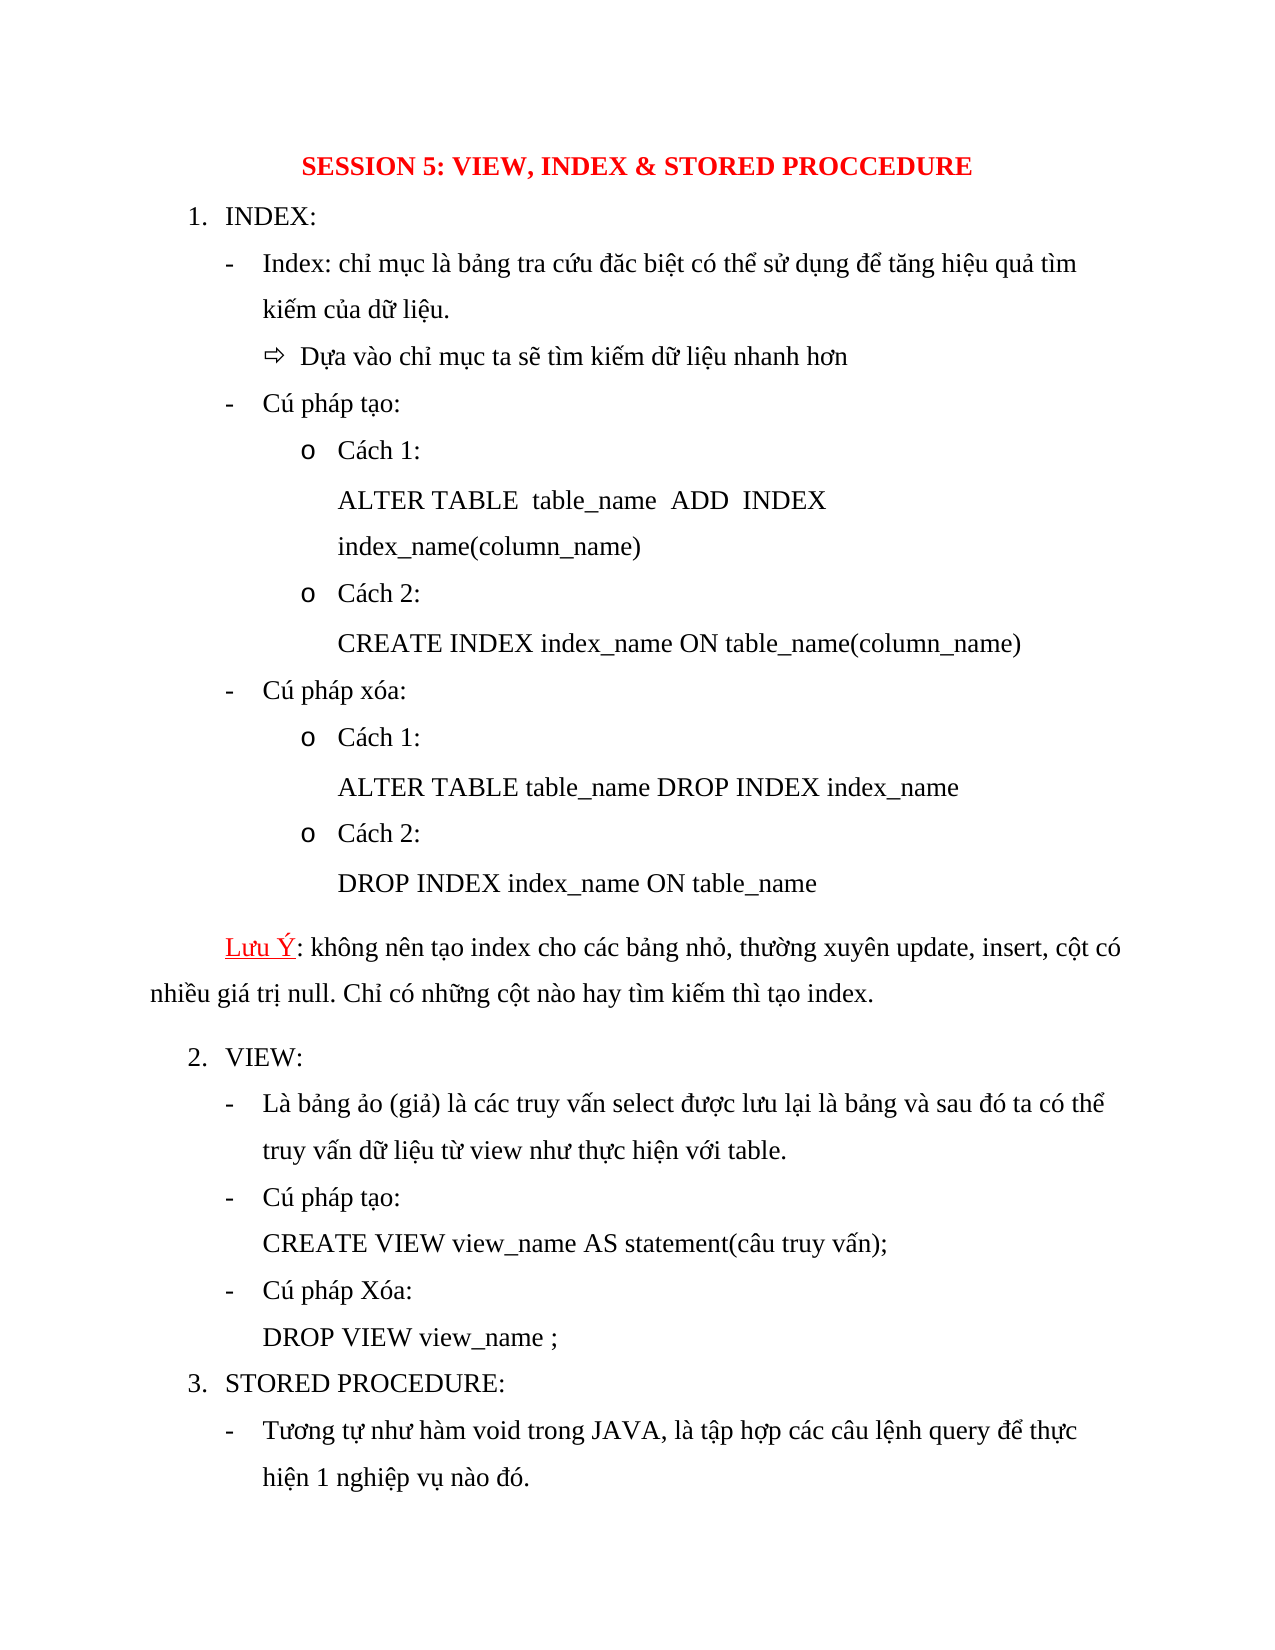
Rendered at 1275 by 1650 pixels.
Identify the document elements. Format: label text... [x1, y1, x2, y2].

list Cách 1: [300, 434, 1125, 467]
list Cú pháp tạo: [225, 1181, 1125, 1212]
list CREATE VIEW view_name AS statement(câu truy vấn); [262, 1227, 1125, 1259]
list Cú pháp xóa: [225, 674, 1125, 705]
list Dựa vào chỉ mục ta sẽ tìm kiếm dữ liệu nhanh hơn [262, 340, 1125, 371]
list VIEW: [187, 1041, 1125, 1072]
list DROP INDEX index_name ON table_name [337, 867, 1125, 899]
list Index: chỉ mục là bảng tra cứu đăc biệt có thể sử dụng để tăng hiệu quả tìm kiếm của dữ liệu. [225, 247, 1125, 325]
text SESSION 5: VIEW, INDEX & STORED PROCCEDURE [150, 150, 1125, 181]
list ALTER TABLE table_name ADD INDEX index_name(column_name) [337, 484, 1125, 562]
list INDEX: [187, 200, 1125, 231]
list CREATE INDEX index_name ON table_name(column_name) [337, 627, 1125, 658]
list Cú pháp Xóa: [225, 1274, 1125, 1305]
list STORED PROCEDURE: [187, 1367, 1125, 1399]
list Cú pháp tạo: [225, 387, 1125, 418]
list Tương tự như hàm void trong JAVA, là tập hợp các câu lệnh query để thực hiện 1 nghiệp vụ nào đó. [225, 1414, 1125, 1492]
list ALTER TABLE table_name DROP INDEX index_name [337, 771, 1125, 802]
list DROP VIEW view_name ; [262, 1321, 1125, 1352]
list Là bảng ảo (giả) là các truy vấn select được lưu lại là bảng và sau đó ta có thể truy vấn dữ liệu từ view như thực hiện với table. [225, 1087, 1125, 1165]
list Cách 1: [300, 721, 1125, 754]
list Cách 2: [300, 817, 1125, 851]
list Cách 2: [300, 577, 1125, 611]
text Lưu Ý: không nên tạo index cho các bảng nhỏ, thường xuyên update, insert, cột có nhiều giá trị null. Chỉ có những cột nào hay tìm kiếm thì tạo index. [150, 931, 1125, 1009]
